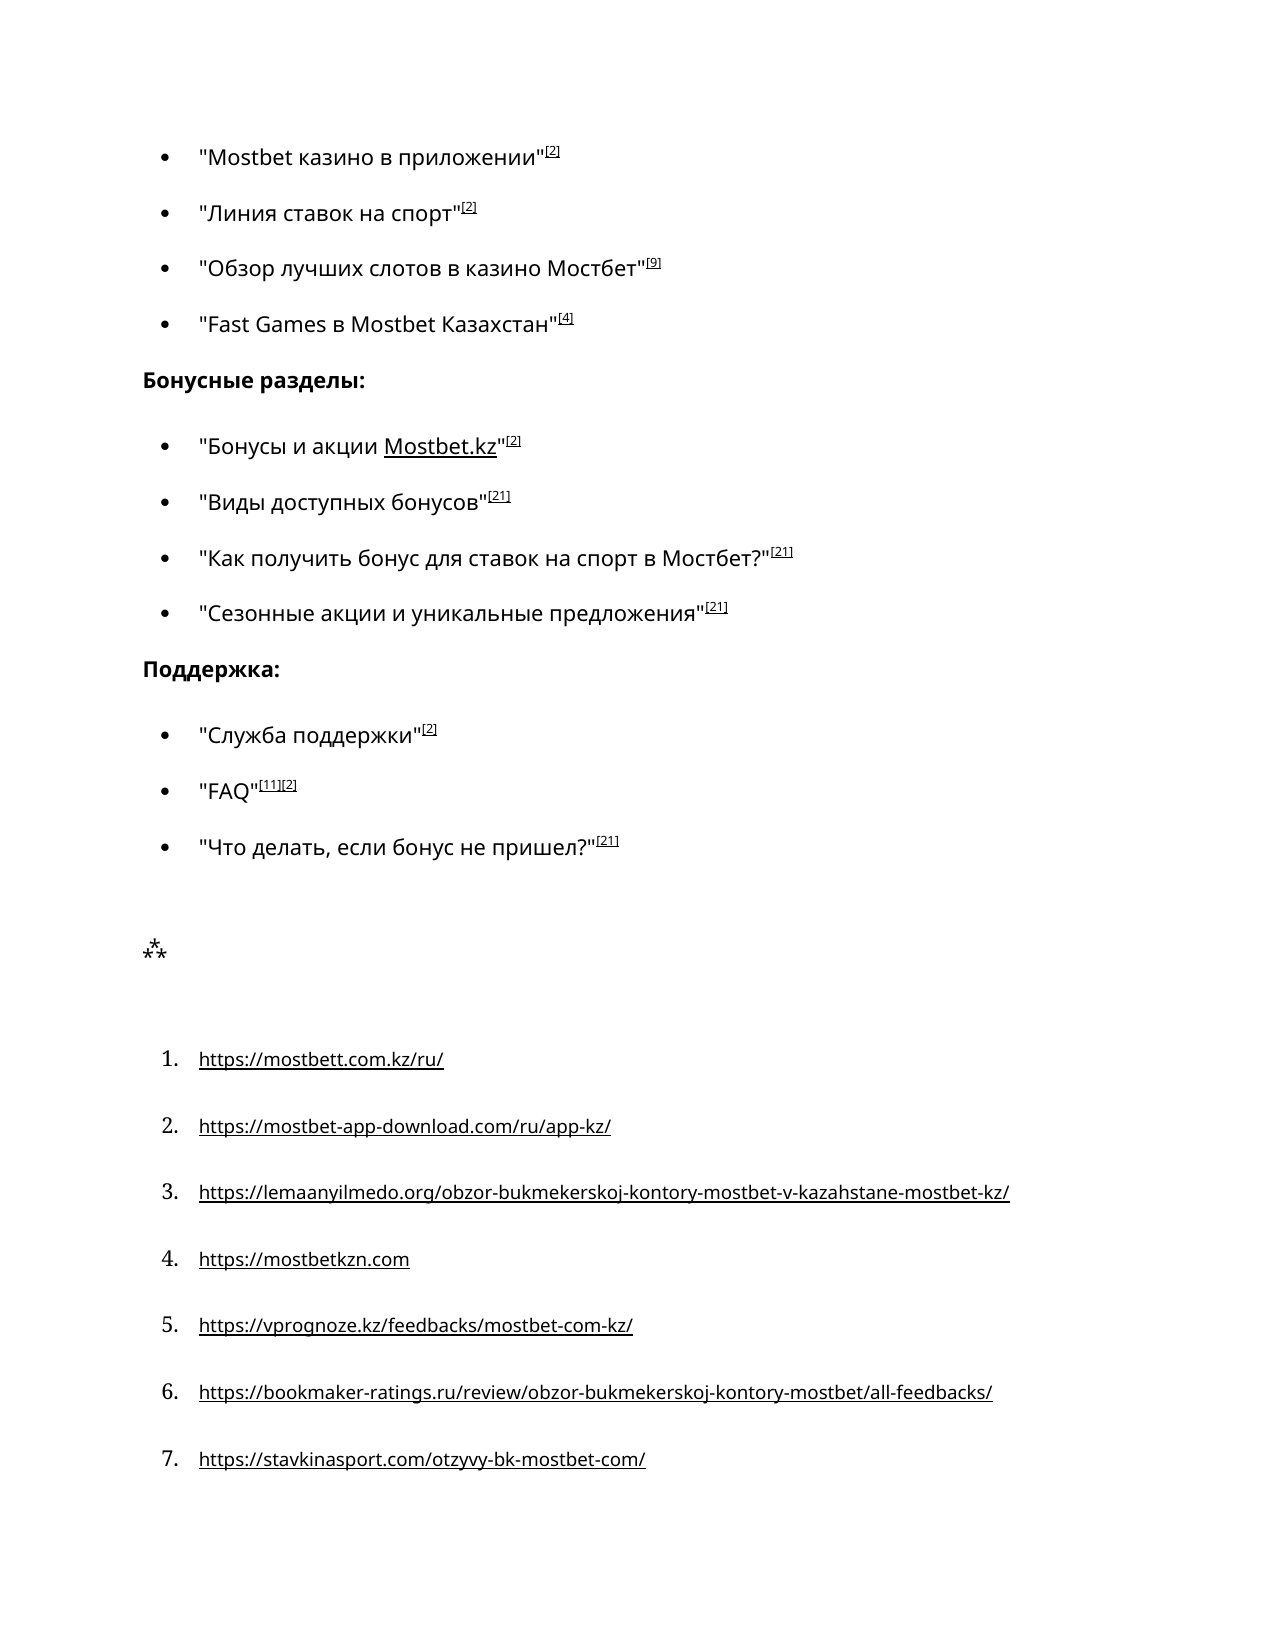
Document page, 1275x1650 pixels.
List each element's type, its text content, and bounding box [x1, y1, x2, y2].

list "Mostbet казино в приложении"[2] [161, 142, 1133, 172]
list "Служба поддержки"[2] [161, 720, 1133, 750]
list "Линия ставок на спорт"[2] [161, 198, 1133, 228]
list https://stavkinasport.com/otzyvy-bk-mostbet-com/ [161, 1442, 1133, 1472]
list "FAQ"[11][2] [161, 776, 1133, 806]
list "Что делать, если бонус не пришел?"[21] [161, 832, 1133, 906]
list "Виды доступных бонусов"[21] [161, 487, 1133, 517]
list https://lemaanyilmedo.org/obzor-bukmekerskoj-kontory-mostbet-v-kazahstane-mostbet-kz/ [161, 1176, 1133, 1206]
list "Бонусы и акции Mostbet.kz"[2] [161, 431, 1133, 461]
text Поддержка: [142, 654, 1133, 683]
list https://bookmaker-ratings.ru/review/obzor-bukmekerskoj-kontory-mostbet/all-feedbacks/ [161, 1376, 1133, 1406]
list https://mostbetkzn.com [161, 1243, 1133, 1273]
text ⁂ [142, 932, 1133, 962]
list "Fast Games в Mostbet Казахстан"[4] [161, 309, 1133, 339]
list https://vprognoze.kz/feedbacks/mostbet-com-kz/ [161, 1309, 1133, 1339]
list https://mostbet-app-download.com/ru/app-kz/ [161, 1110, 1133, 1139]
list https://mostbett.com.kz/ru/ [161, 1043, 1133, 1073]
list "Сезонные акции и уникальные предложения"[21] [161, 598, 1133, 628]
list "Как получить бонус для ставок на спорт в Мостбет?"[21] [161, 542, 1133, 572]
list "Обзор лучших слотов в казино Мостбет"[9] [161, 253, 1133, 283]
text Бонусные разделы: [142, 365, 1133, 394]
